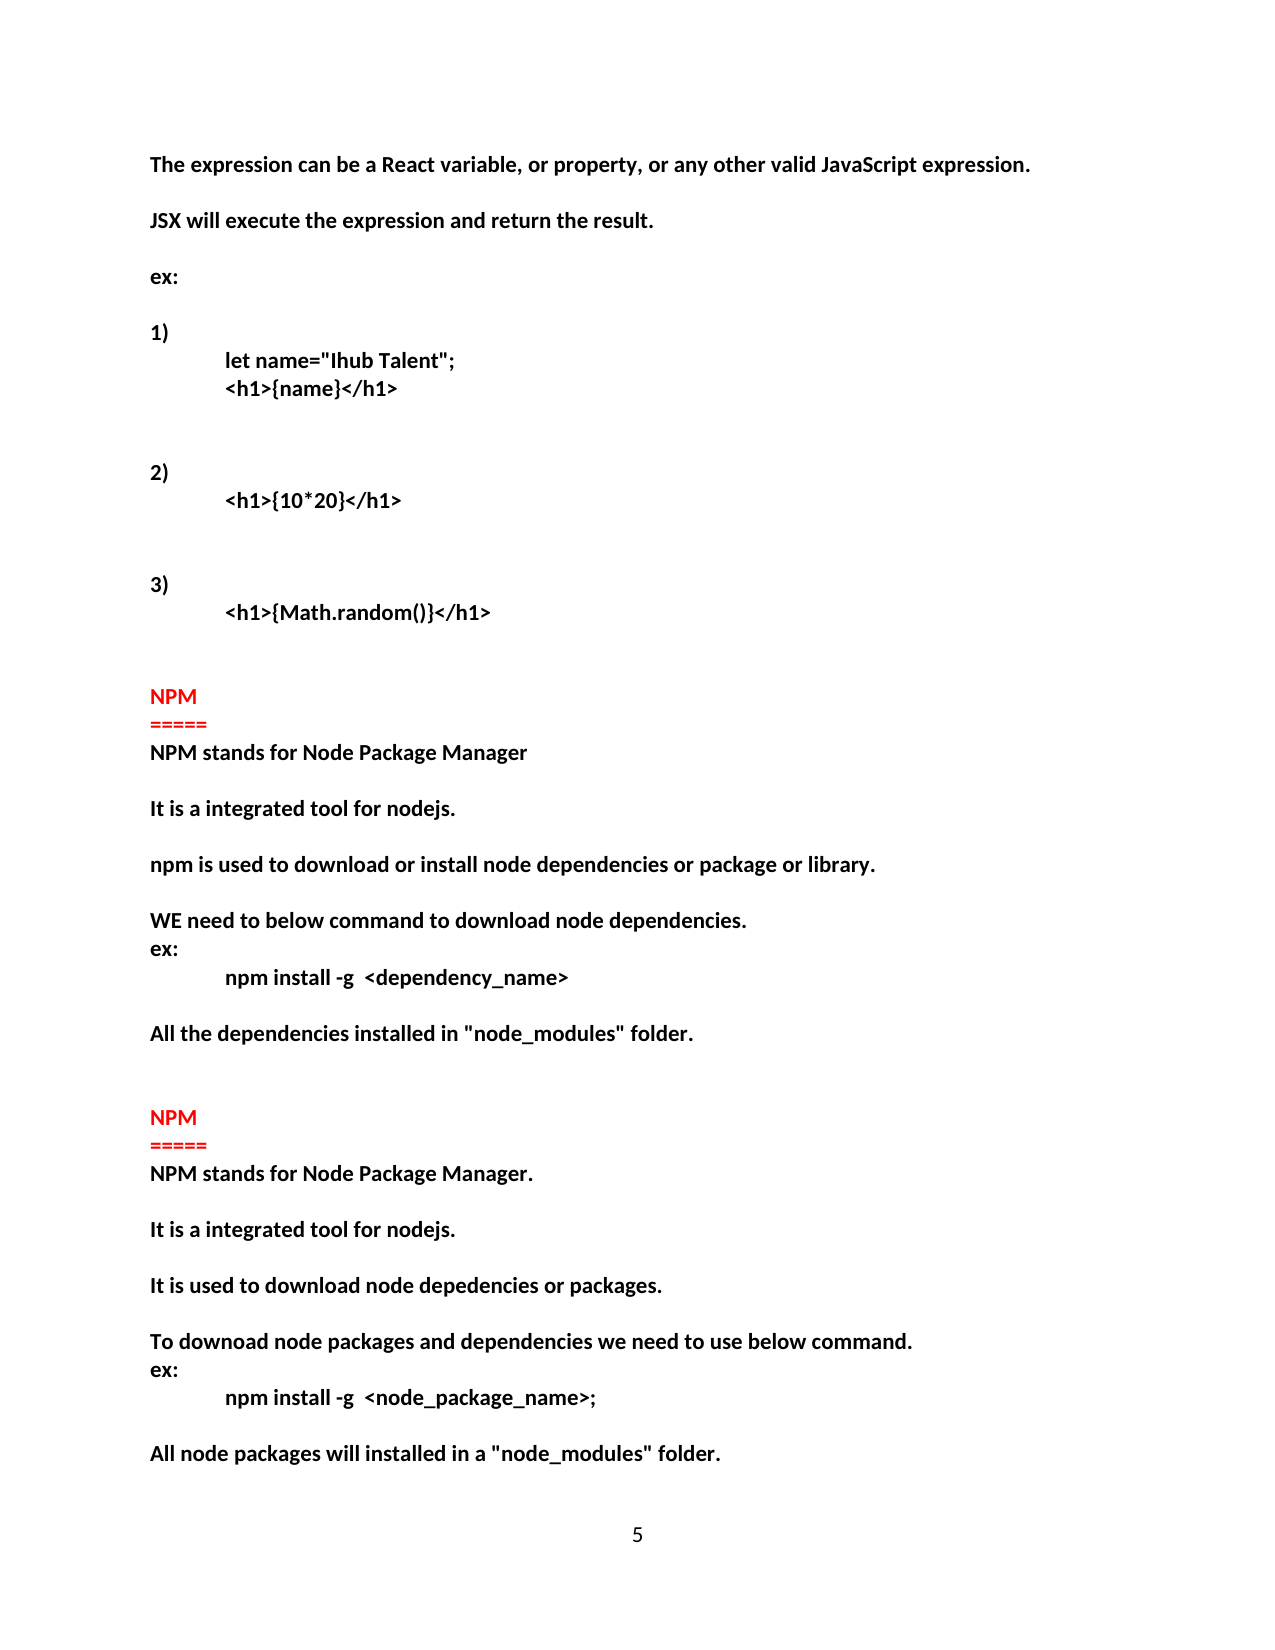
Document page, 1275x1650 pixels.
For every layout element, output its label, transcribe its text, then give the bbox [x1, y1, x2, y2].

text npm install -g <dependency_name> [150, 963, 1125, 991]
text ===== [150, 1131, 1125, 1159]
text NPM stands for Node Package Manager [150, 738, 1125, 766]
text npm install -g <node_package_name>; [150, 1383, 1125, 1411]
text It is used to download node depedencies or packages. [150, 1271, 1125, 1299]
text npm is used to download or install node dependencies or package or library. [150, 851, 1125, 878]
text 2) [150, 458, 1125, 486]
text It is a integrated tool for nodejs. [150, 794, 1125, 822]
text let name="Ihub Talent"; [150, 346, 1125, 374]
text To downoad node packages and dependencies we need to use below command. [150, 1327, 1125, 1355]
text <h1>{name}</h1> [150, 374, 1125, 402]
text ===== [150, 710, 1125, 738]
text NPM [150, 1103, 1125, 1131]
text <h1>{10*20}</h1> [150, 486, 1125, 514]
text It is a integrated tool for nodejs. [150, 1215, 1125, 1243]
text ex: [150, 1355, 1125, 1383]
text All node packages will installed in a "node_modules" folder. [150, 1439, 1125, 1467]
text NPM [150, 682, 1125, 710]
text 3) [150, 570, 1125, 598]
text 1) [150, 318, 1125, 346]
text All the dependencies installed in "node_modules" folder. [150, 1019, 1125, 1047]
text <h1>{Math.random()}</h1> [150, 598, 1125, 626]
text JSX will execute the expression and return the result. [150, 206, 1125, 234]
text NPM stands for Node Package Manager. [150, 1159, 1125, 1187]
text WE need to below command to download node dependencies. [150, 907, 1125, 934]
text ex: [150, 934, 1125, 963]
text ex: [150, 262, 1125, 290]
text The expression can be a React variable, or property, or any other valid JavaScript expression. [150, 150, 1125, 178]
